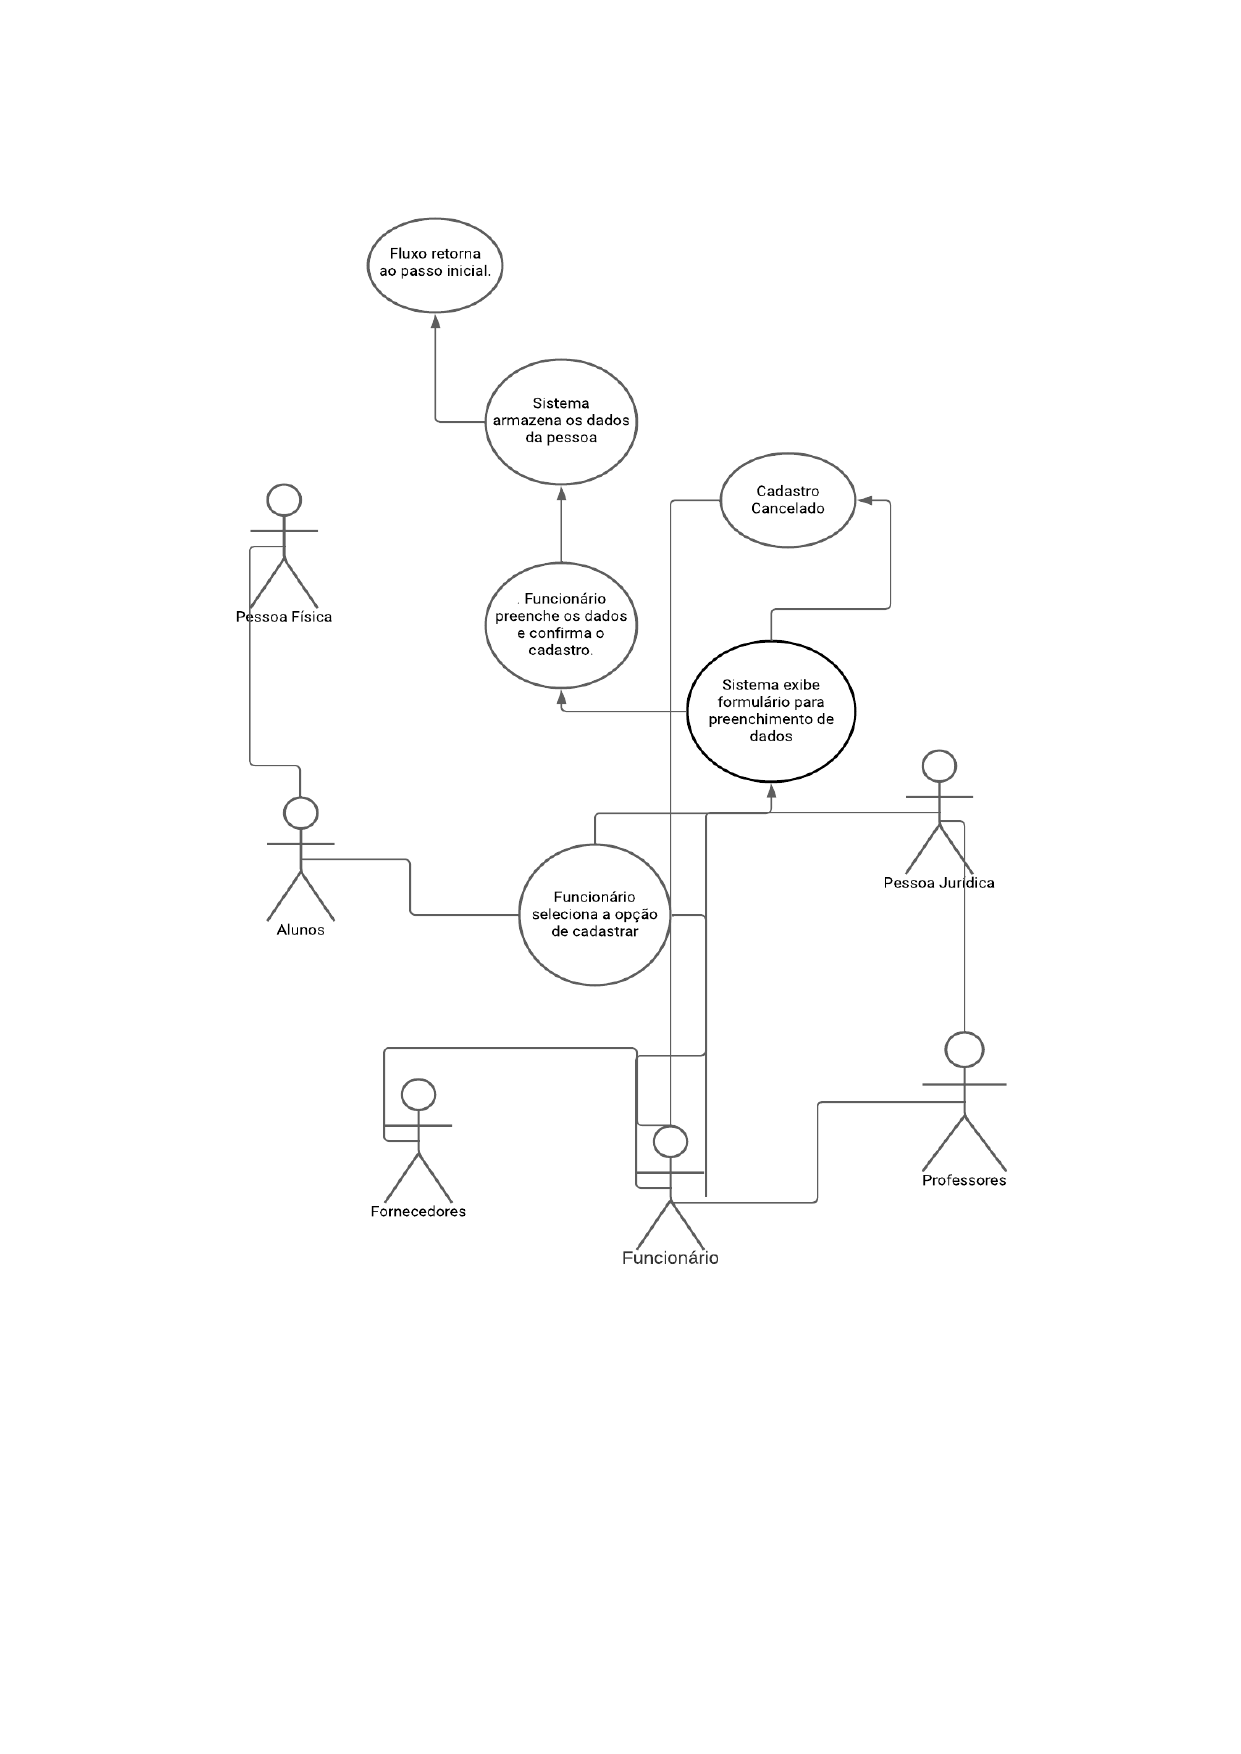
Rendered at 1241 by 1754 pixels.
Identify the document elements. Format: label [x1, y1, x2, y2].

picture [177, 147, 1063, 1337]
